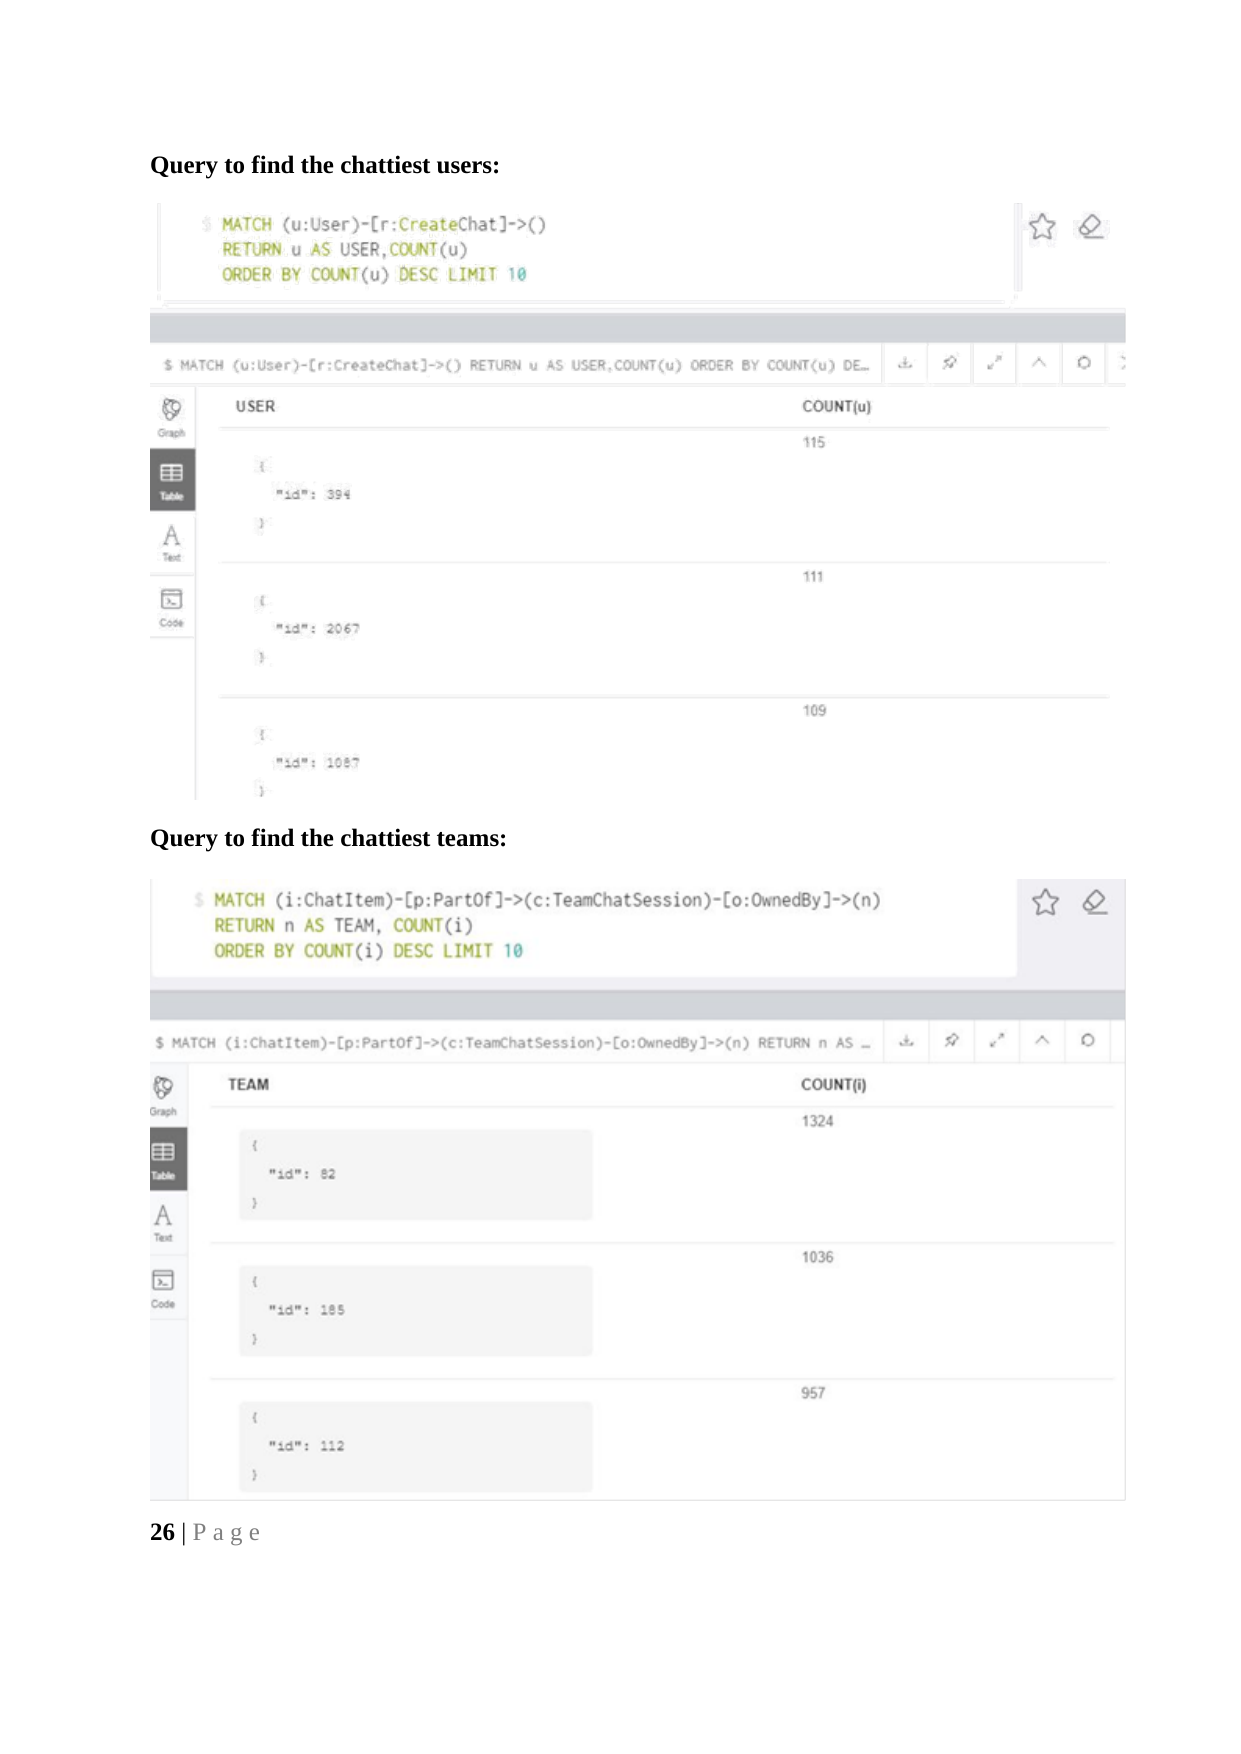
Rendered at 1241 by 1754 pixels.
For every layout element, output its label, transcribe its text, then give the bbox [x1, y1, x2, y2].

picture [150, 202, 1127, 800]
text Query to find the chattiest users: [150, 150, 1040, 179]
picture [150, 879, 1127, 1502]
text Query to find the chattiest teams: [150, 823, 1040, 852]
